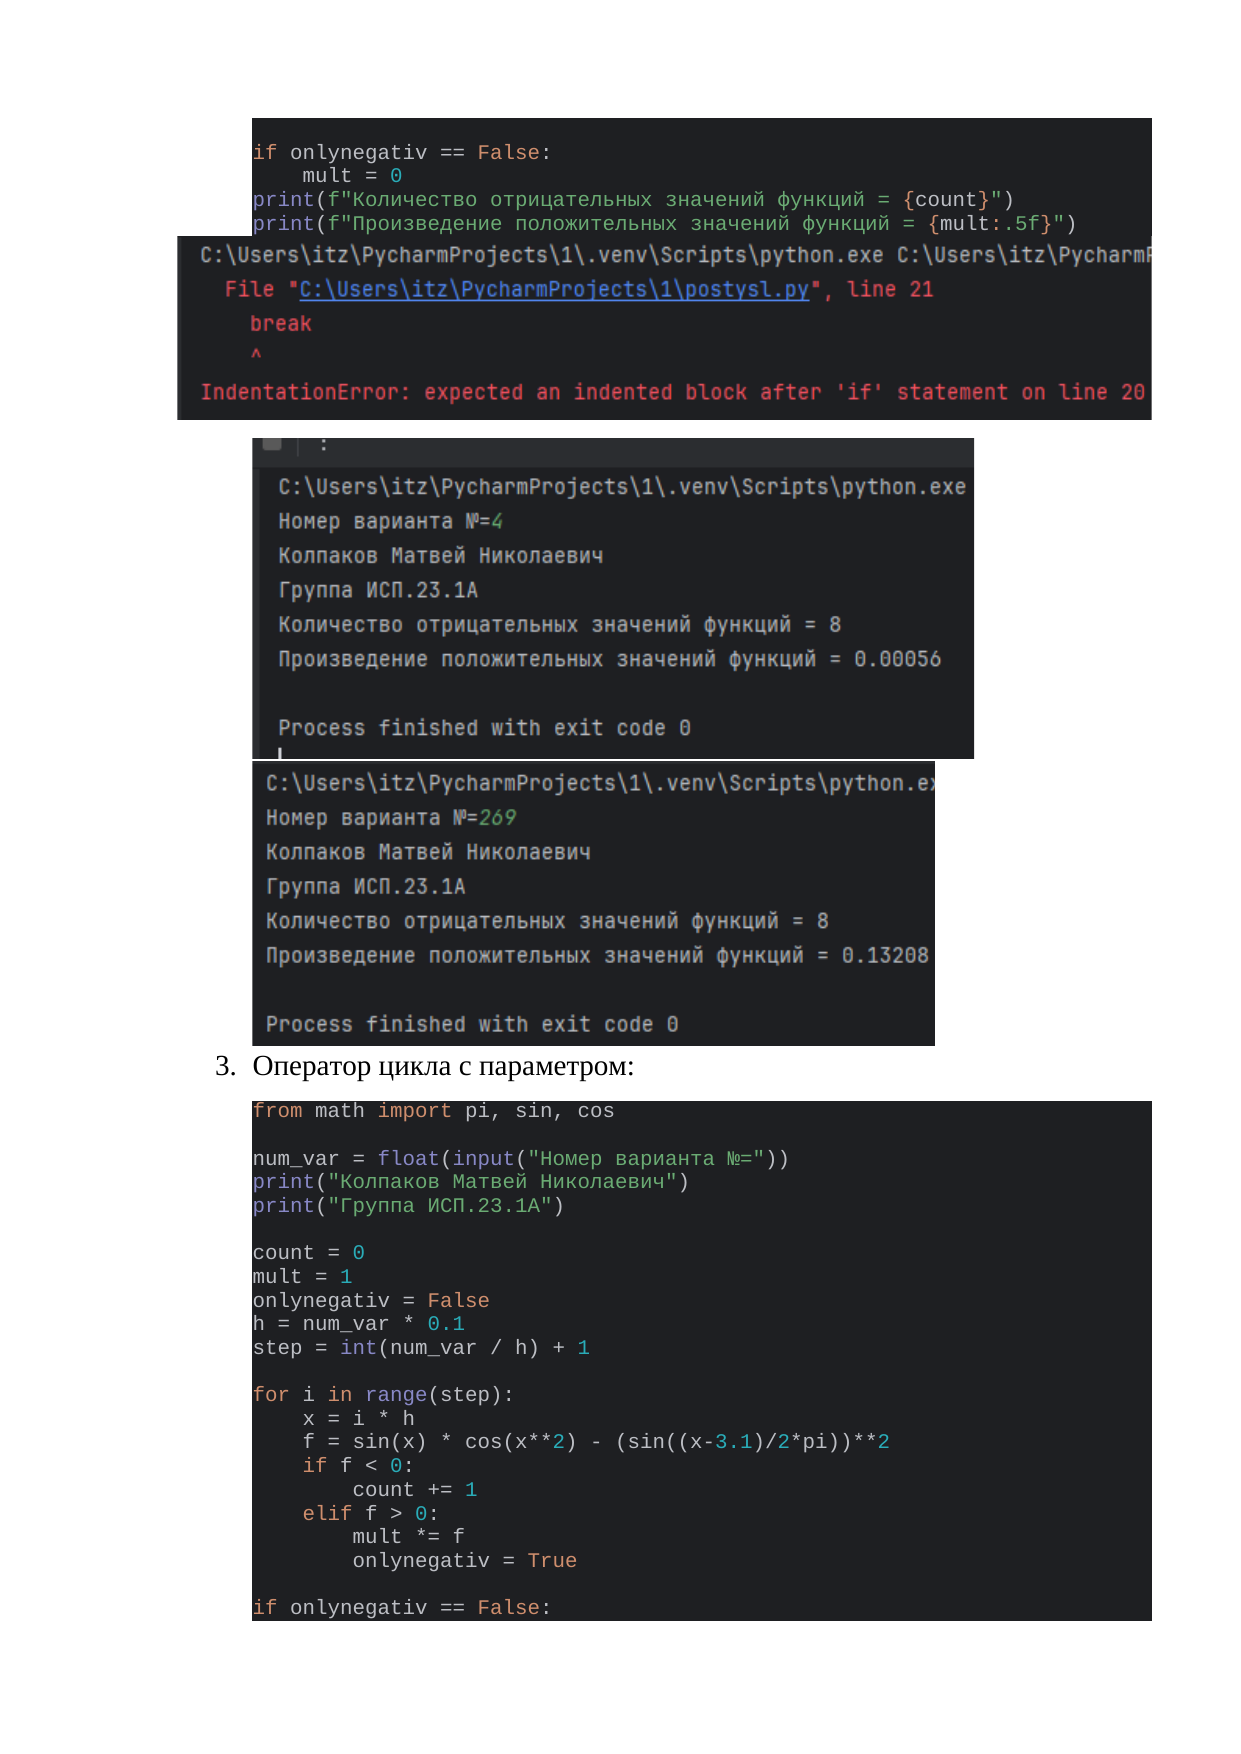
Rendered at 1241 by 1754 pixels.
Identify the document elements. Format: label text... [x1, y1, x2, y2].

picture [252, 438, 975, 759]
picture [252, 761, 935, 1046]
list Оператор цикла с параметром: [215, 1048, 1152, 1081]
picture [177, 236, 1152, 420]
text if onlynegativ == False: mult = 0 print(f"Количество отрицательных значений функций = {count}") print(f"Произведение положительных значений функций = {mult:.5f}") [252, 118, 1152, 236]
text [252, 1101, 1152, 1621]
